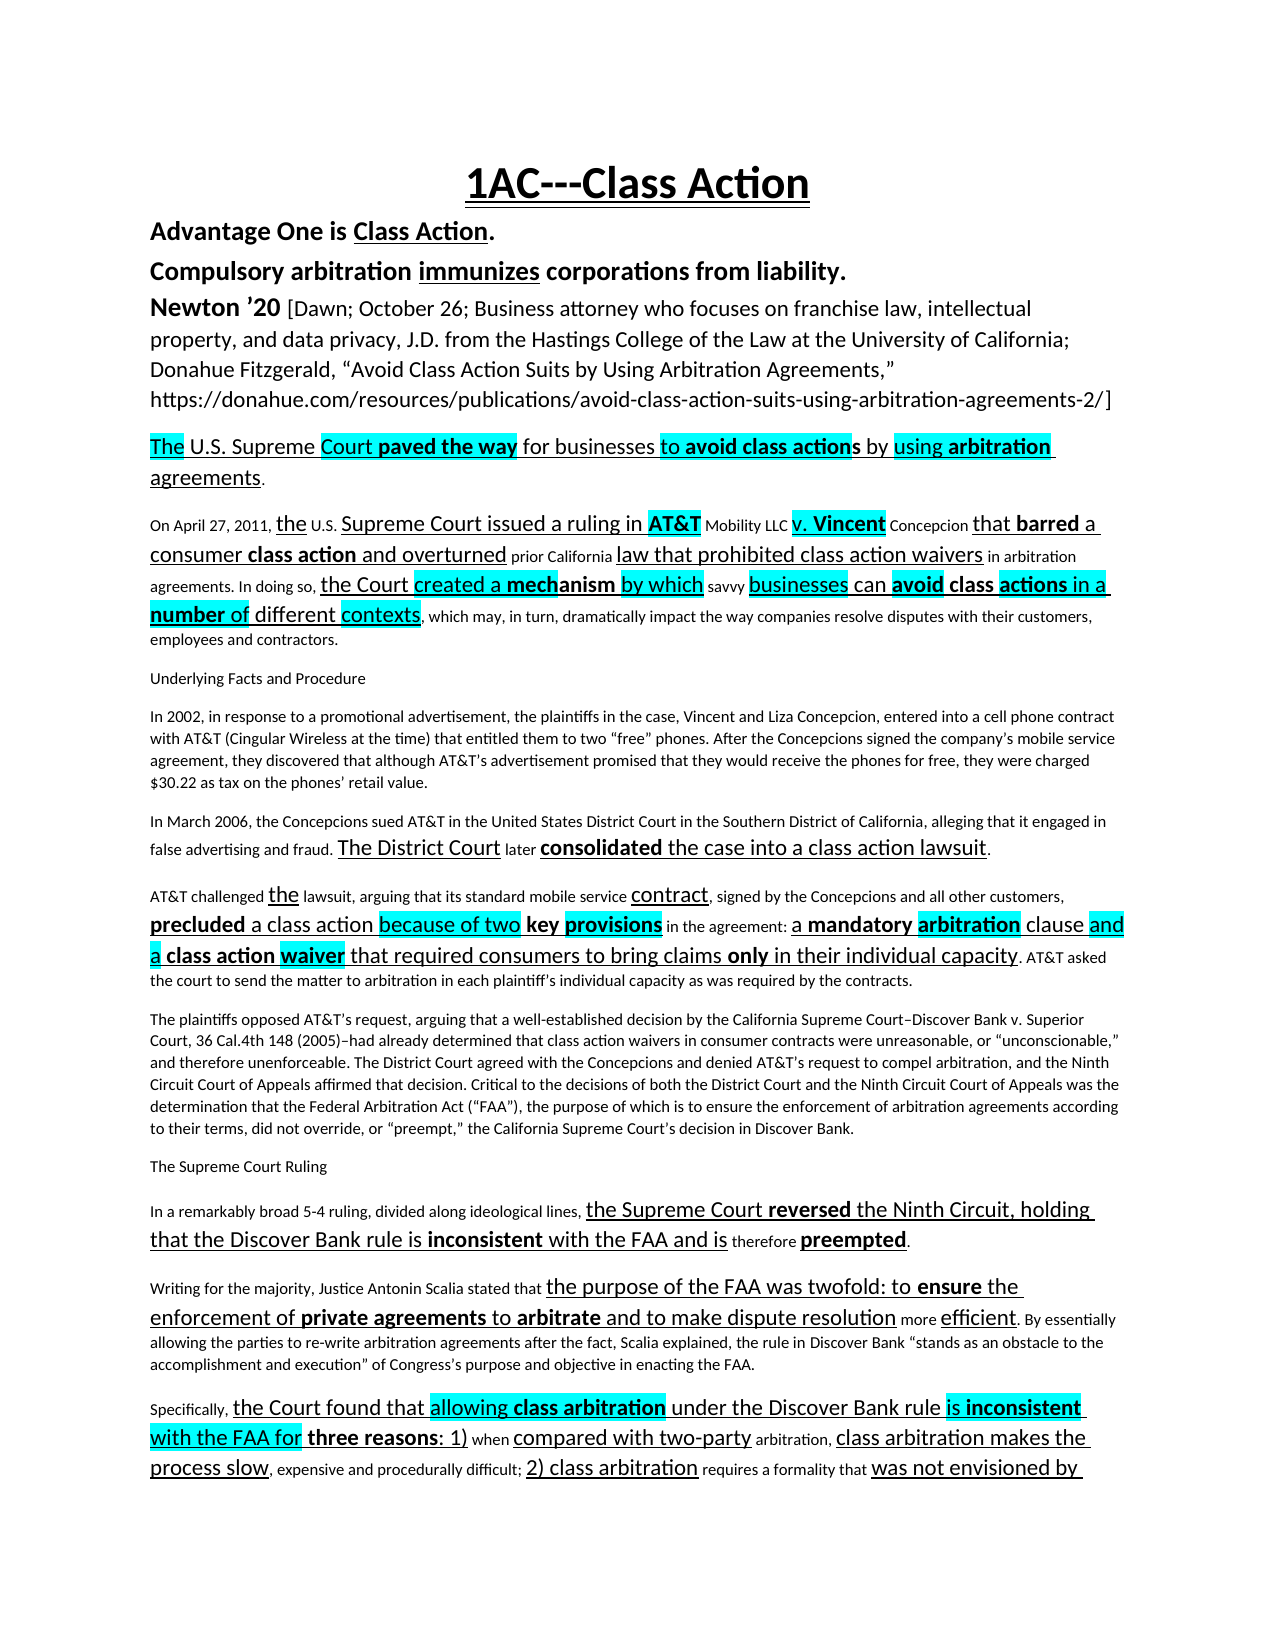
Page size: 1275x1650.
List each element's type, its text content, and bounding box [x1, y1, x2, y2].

text Advantage One is Class Action. [150, 214, 1125, 247]
text AT&T challenged the lawsuit, arguing that its standard mobile service contract, signed by the Concepcions and all other customers, precluded a class action because of two key provisions in the agreement: a mandatory arbitration clause and a class action waiver that required consumers to bring claims only in their individual capacity. AT&T asked the court to send the matter to arbitration in each plaintiff’s individual capacity as was required by the contracts. [150, 880, 1125, 991]
text On April 27, 2011, the U.S. Supreme Court issued a ruling in AT&T Mobility LLC v. Vincent Concepcion that barred a consumer class action and overturned prior California law that prohibited class action waivers in arbitration agreements. In doing so, the Court created a mechanism by which savvy businesses can avoid class actions in a number of different contexts, which may, in turn, dramatically impact the way companies resolve disputes with their customers, employees and contractors. [150, 509, 1125, 650]
text Underlying Facts and Procedure [150, 668, 1125, 688]
text The plaintiffs opposed AT&T’s request, arguing that a well-established decision by the California Supreme Court–Discover Bank v. Superior Court, 36 Cal.4th 148 (2005)–had already determined that class action waivers in consumer contracts were unreasonable, or “unconscionable,” and therefore unenforceable. The District Court agreed with the Concepcions and denied AT&T’s request to compel arbitration, and the Ninth Circuit Court of Appeals affirmed that decision. Critical to the decisions of both the District Court and the Ninth Circuit Court of Appeals was the determination that the Federal Arbitration Act (“FAA”), the purpose of which is to ensure the enforcement of arbitration agreements according to their terms, did not override, or “preempt,” the California Supreme Court’s decision in Discover Bank. [150, 1009, 1125, 1138]
text In a remarkably broad 5-4 ruling, divided along ideological lines, the Supreme Court reversed the Ninth Circuit, holding that the Discover Bank rule is inconsistent with the FAA and is therefore preempted. [150, 1195, 1125, 1253]
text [150, 1393, 1125, 1481]
text The U.S. Supreme Court paved the way for businesses to avoid class actions by using arbitration agreements. [150, 432, 1125, 491]
subtitle 1AC---Class Action [150, 154, 1125, 210]
text The Supreme Court Ruling [150, 1157, 1125, 1177]
text In March 2006, the Concepcions sued AT&T in the United States District Court in the Southern District of California, alleging that it engaged in false advertising and fraud. The District Court later consolidated the case into a class action lawsuit. [150, 811, 1125, 861]
text Newton ’20 [Dawn; October 26; Business attorney who focuses on franchise law, intellectual property, and data privacy, J.D. from the Hastings College of the Law at the University of California; Donahue Fitzgerald, “Avoid Class Action Suits by Using Arbitration Agreements,” https://donahue.com/resources/publications/avoid-class-action-suits-using-arbitration-agreements-2/] [150, 290, 1125, 413]
text Writing for the majority, Justice Antonin Scalia stated that the purpose of the FAA was twofold: to ensure the enforcement of private agreements to arbitrate and to make dispute resolution more efficient. By essentially allowing the parties to re-write arbitration agreements after the fact, Scalia explained, the rule in Discover Bank “stands as an obstacle to the accomplishment and execution” of Congress’s purpose and objective in enacting the FAA. [150, 1272, 1125, 1374]
text In 2002, in response to a promotional advertisement, the plaintiffs in the case, Vincent and Liza Concepcion, entered into a cell phone contract with AT&T (Cingular Wireless at the time) that entitled them to two “free” phones. After the Concepcions signed the company’s mobile service agreement, they discovered that although AT&T’s advertisement promised that they would receive the phones for free, they were charged $30.22 as tax on the phones’ retail value. [150, 707, 1125, 793]
subtitle Compulsory arbitration immunizes corporations from liability. [150, 254, 1125, 287]
